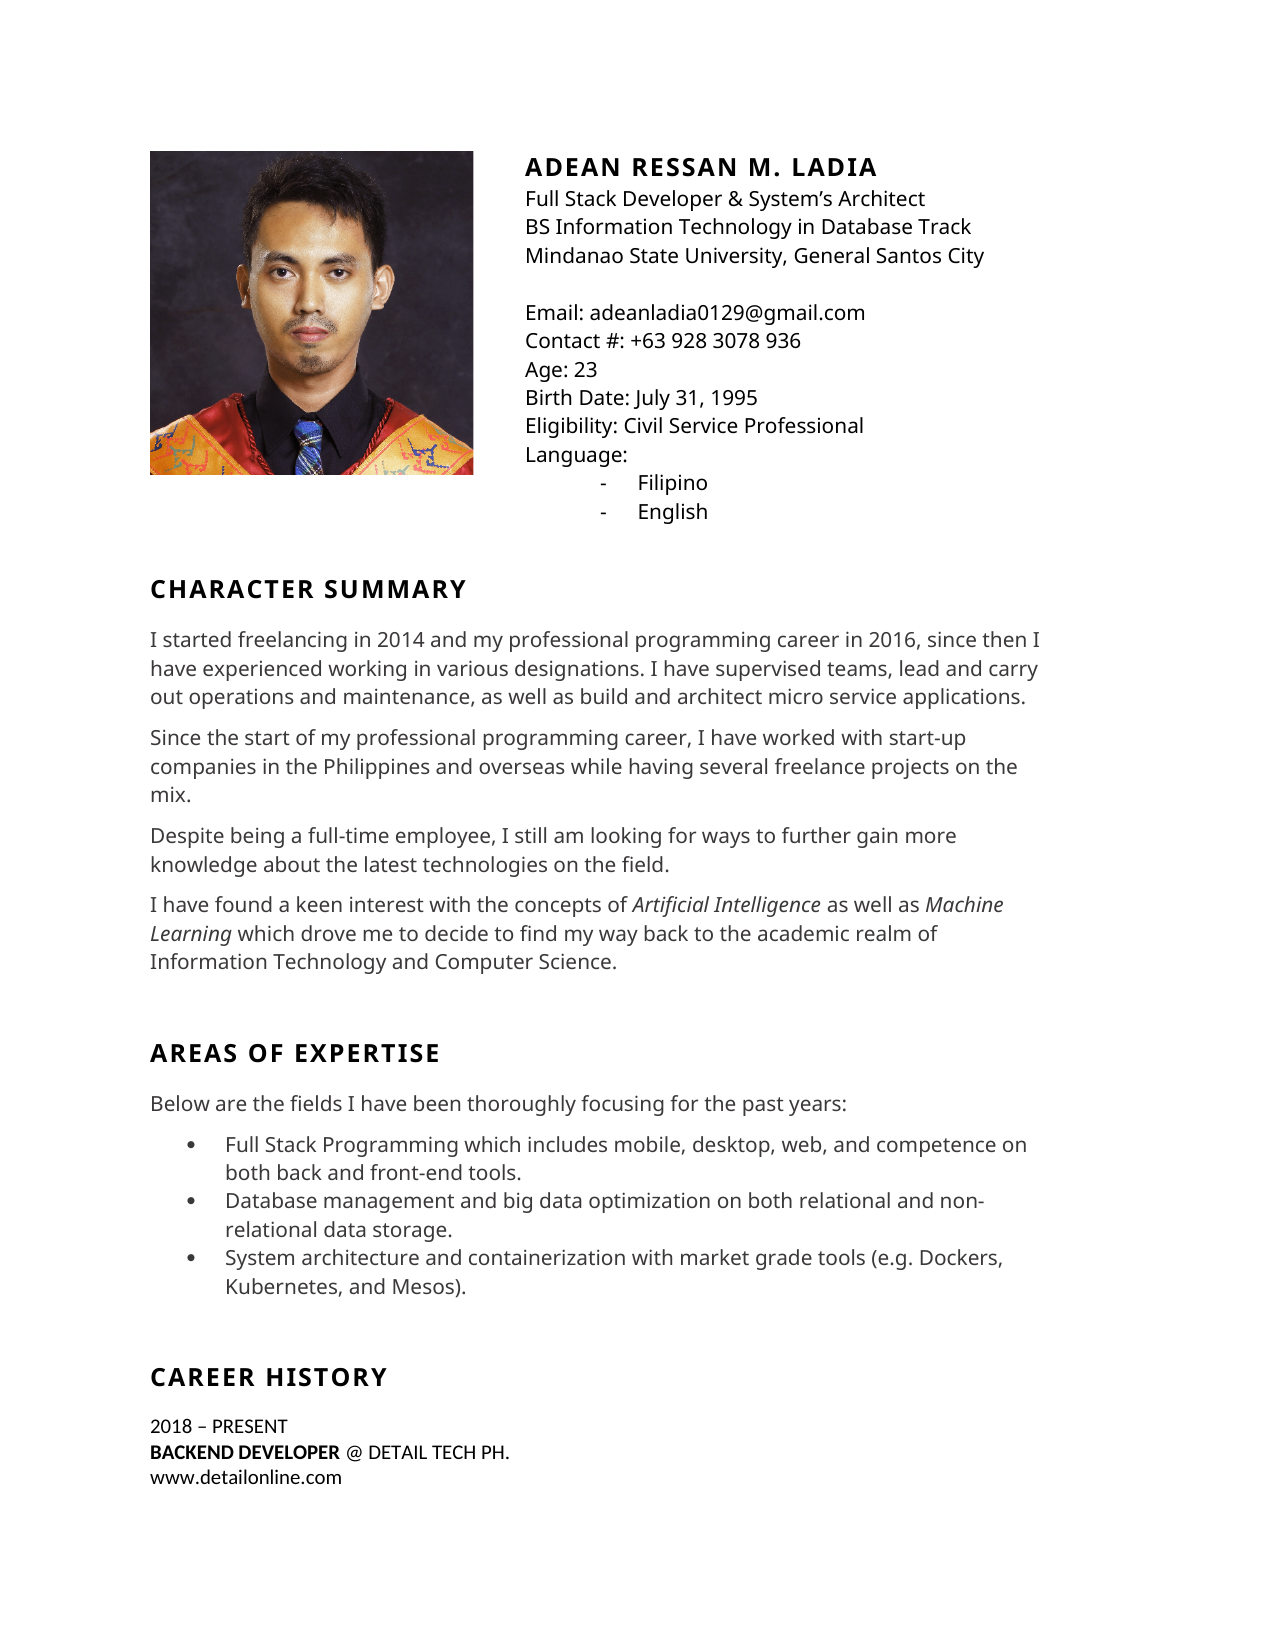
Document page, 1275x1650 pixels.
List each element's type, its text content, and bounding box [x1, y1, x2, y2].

text CAREER HISTORY [150, 1360, 1125, 1394]
text AREAS OF EXPERTISE [150, 1035, 1125, 1069]
text 2018 – PRESENT [150, 1413, 1125, 1439]
text BS Information Technology in Database Track [525, 212, 1125, 241]
text Age: 23 [525, 355, 1125, 383]
list Full Stack Programming which includes mobile, desktop, web, and competence on both back and front-end tools. [187, 1130, 1044, 1187]
text Full Stack Developer & System’s Architect [525, 184, 1125, 212]
text CHARACTER SUMMARY [150, 572, 1125, 606]
text Email: adeanladia0129@gmail.com [525, 298, 1125, 326]
text ADEAN RESSAN M. LADIA [525, 150, 1125, 184]
text Contact #: +63 928 3078 936 [525, 326, 1125, 355]
list System architecture and containerization with market grade tools (e.g. Dockers, Kubernetes, and Mesos). [187, 1243, 1044, 1300]
text www.detailonline.com [150, 1464, 1125, 1490]
text Since the start of my professional programming career, I have worked with start-up companies in the Philippines and overseas while having several freelance projects on the mix. [150, 723, 1044, 809]
text I have found a keen interest with the concepts of Artificial Intelligence as well as Machine Learning which drove me to decide to find my way back to the academic realm of Information Technology and Computer Science. [150, 891, 1044, 976]
text Birth Date: July 31, 1995 [525, 383, 1125, 412]
text BACKEND DEVELOPER @ DETAIL TECH PH. [150, 1439, 1125, 1464]
text Mindanao State University, General Santos City [525, 241, 1125, 269]
list English [600, 497, 1125, 525]
text Eligibility: Civil Service Professional [525, 412, 1125, 440]
text Despite being a full-time employee, I still am looking for ways to further gain more knowledge about the latest technologies on the field. [150, 821, 1044, 878]
text I started freelancing in 2014 and my professional programming career in 2016, since then I have experienced working in various designations. I have supervised teams, lead and carry out operations and maintenance, as well as build and architect micro service applications. [150, 626, 1044, 711]
picture [150, 151, 474, 475]
list Filipino [600, 468, 1125, 497]
list Database management and big data optimization on both relational and non-relational data storage. [187, 1187, 1044, 1243]
text Language: [525, 440, 1125, 468]
text Below are the fields I have been thoroughly focusing for the past years: [150, 1089, 1044, 1117]
